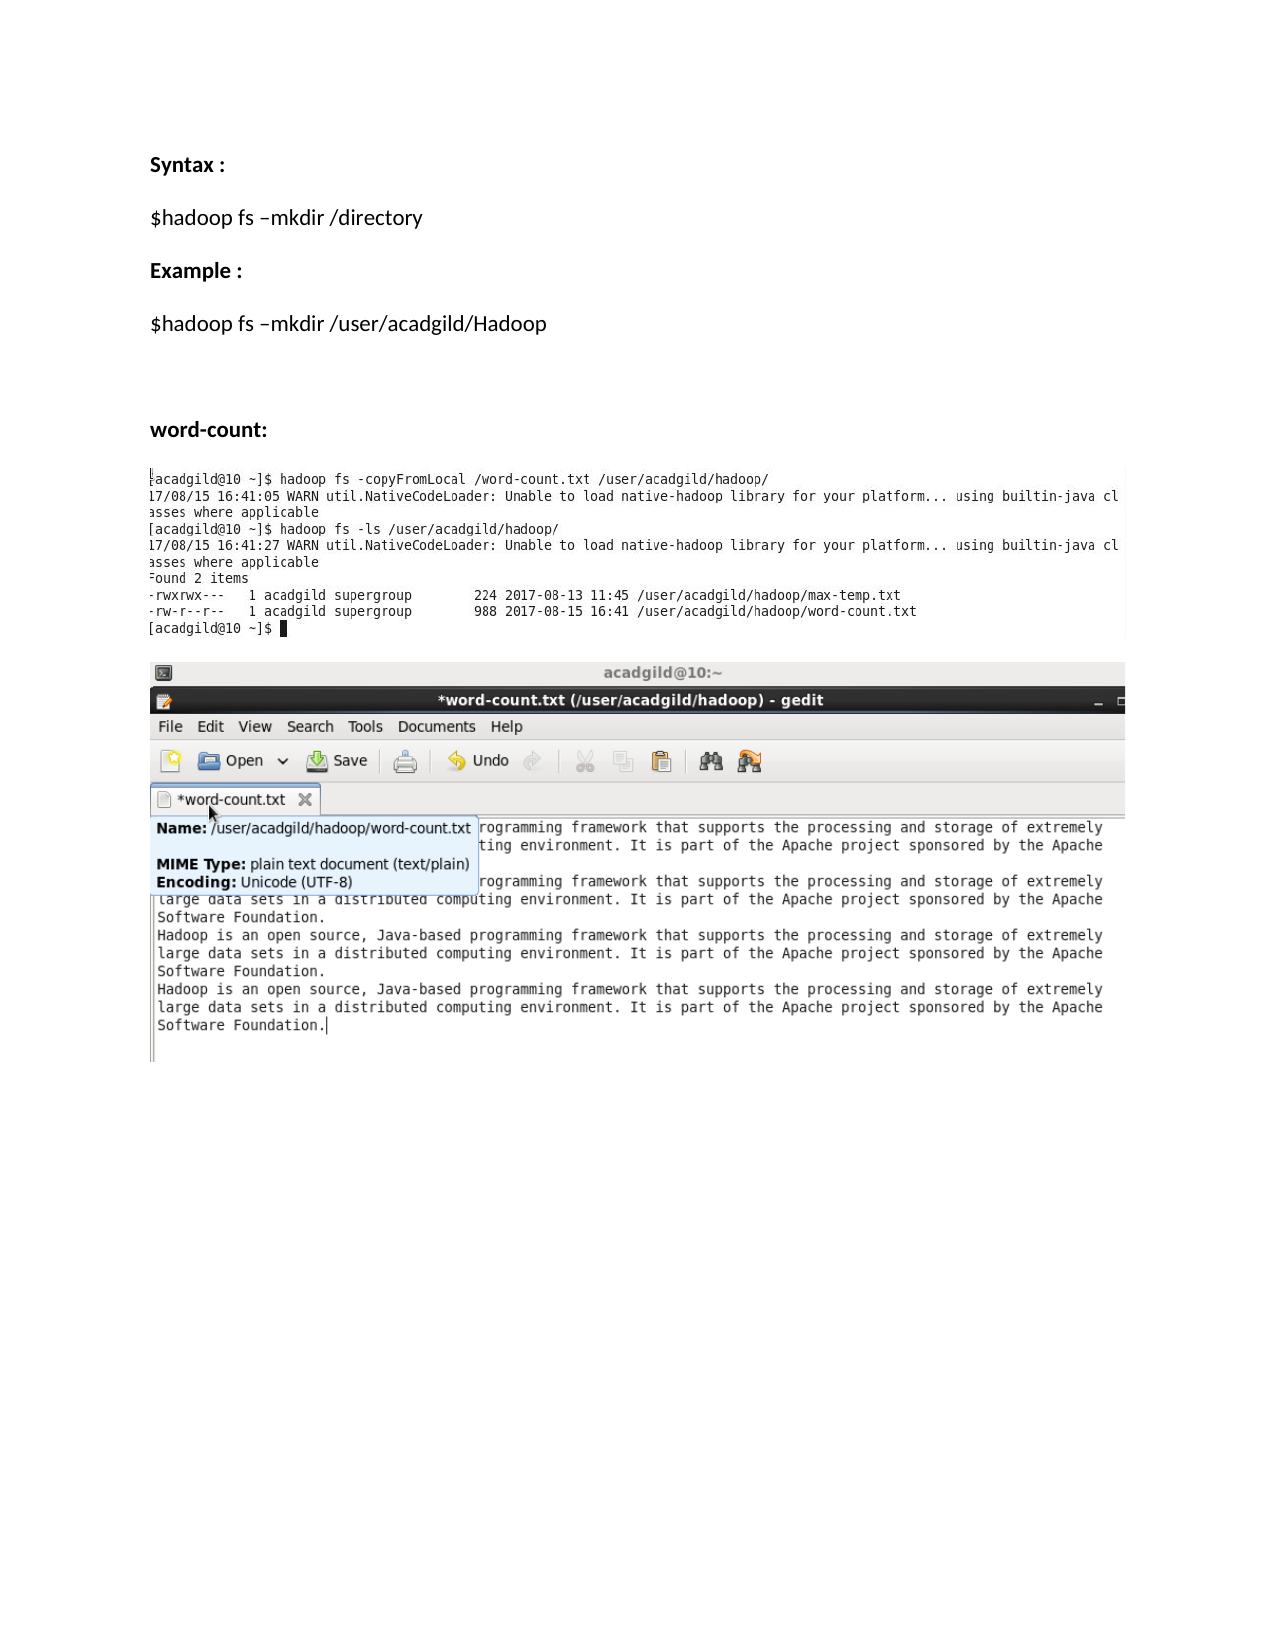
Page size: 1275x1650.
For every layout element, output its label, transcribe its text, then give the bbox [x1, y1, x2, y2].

text Example : [150, 256, 1125, 284]
text Syntax : [150, 150, 1125, 178]
text $hadoop fs –mkdir /directory [150, 203, 1125, 231]
picture [150, 662, 1125, 1062]
text word-count: [150, 415, 1125, 443]
picture [150, 468, 1125, 638]
text $hadoop fs –mkdir /user/acadgild/Hadoop [150, 309, 1125, 337]
